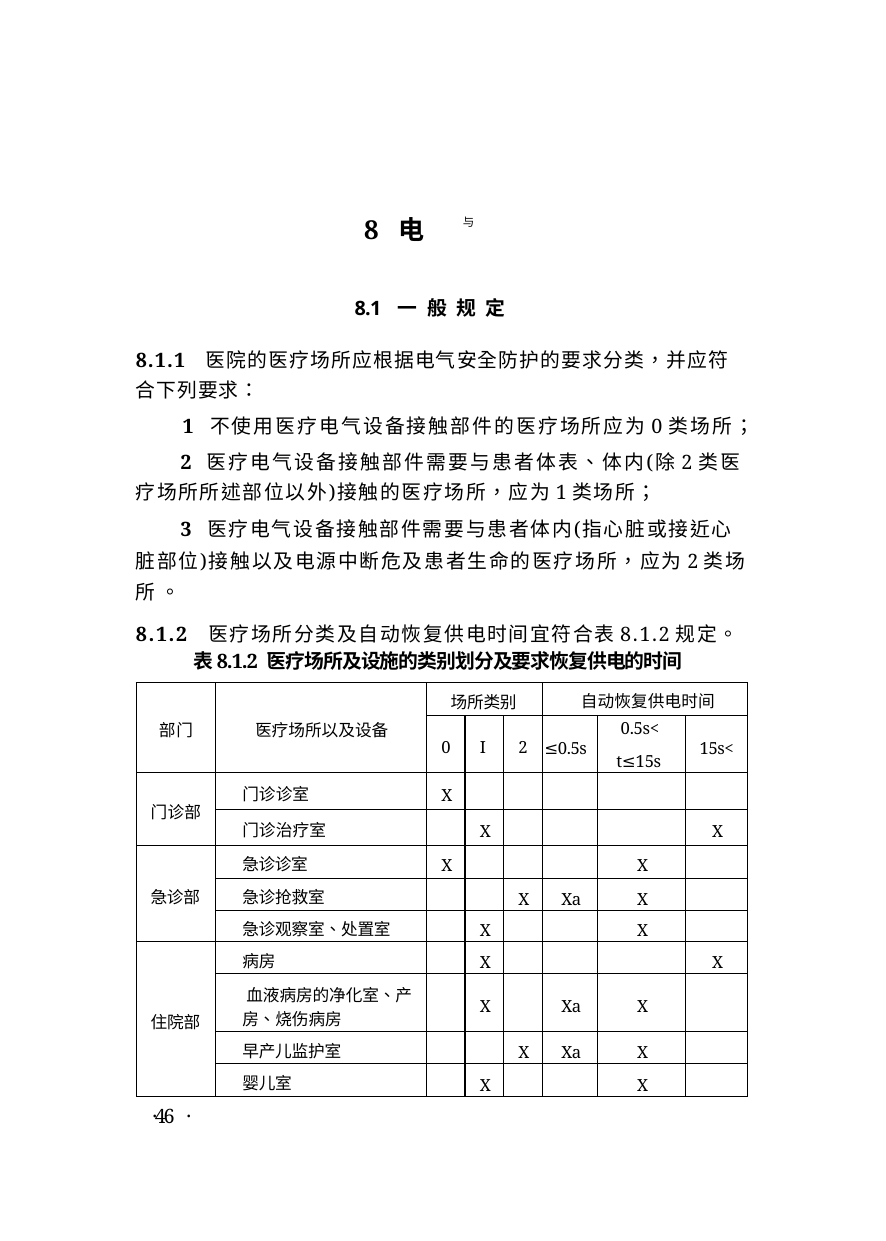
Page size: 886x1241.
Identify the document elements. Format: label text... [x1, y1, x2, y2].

table_cell 0.5s< t≤15s [598, 716, 685, 772]
table_cell [427, 879, 464, 910]
text 8.1 一 般 规 定 [354, 296, 754, 321]
table_cell [598, 773, 685, 809]
table_cell Xa [543, 974, 597, 1031]
table_cell Xa [543, 1032, 597, 1063]
table_cell I [466, 716, 503, 772]
table_cell [543, 773, 597, 809]
table_cell 15s< [686, 716, 747, 772]
table_cell 急诊抢救室 [216, 879, 426, 910]
table_cell X [598, 974, 685, 1031]
table_cell [686, 1064, 747, 1096]
table_cell 病房 [216, 942, 426, 973]
table_cell [466, 1032, 503, 1063]
table_cell [427, 1064, 464, 1096]
table_cell 住院部 [137, 942, 215, 1096]
table_cell X [427, 846, 464, 878]
table_cell [427, 942, 464, 973]
table_cell [427, 1032, 464, 1063]
table_cell [466, 773, 503, 809]
table_cell [504, 846, 542, 878]
table_cell X [466, 974, 503, 1031]
table_cell [466, 846, 503, 878]
table_cell [504, 942, 542, 973]
table_cell 门诊部 [137, 773, 215, 844]
table_header 部门 [137, 683, 215, 772]
table_cell 2 [504, 716, 542, 772]
table_cell [686, 879, 747, 910]
table_header 场所类别 [427, 683, 542, 715]
table_cell [686, 846, 747, 878]
table_cell X [686, 942, 747, 973]
table_cell X [466, 1064, 503, 1096]
table_cell 0 [427, 716, 464, 772]
table_cell 早产儿监护室 [216, 1032, 426, 1063]
table_cell [686, 911, 747, 941]
table_cell X [598, 846, 685, 878]
table_cell [504, 974, 542, 1031]
table_cell [504, 911, 542, 941]
table_cell [427, 974, 464, 1031]
table_cell [427, 911, 464, 941]
table_cell X [466, 911, 503, 941]
table_cell [543, 942, 597, 973]
table_cell 门诊诊室 [216, 773, 426, 809]
table_cell [543, 1064, 597, 1096]
table_cell 婴儿室 [216, 1064, 426, 1096]
table_cell X [598, 1064, 685, 1096]
table_cell [543, 911, 597, 941]
table_cell X [598, 911, 685, 941]
table_cell 急诊部 [137, 846, 215, 941]
table_cell 急诊诊室 [216, 846, 426, 878]
table_cell X [598, 1032, 685, 1063]
table_cell [543, 846, 597, 878]
table_header 自动恢复供电时间 [543, 683, 747, 715]
table_cell Xa [543, 879, 597, 910]
table_cell X [466, 942, 503, 973]
table_cell 门诊治疗室 [216, 810, 426, 844]
table_cell [466, 879, 503, 910]
table_cell X [466, 810, 503, 844]
table_cell [427, 810, 464, 844]
table_cell [504, 1064, 542, 1096]
table_cell [543, 810, 597, 844]
table_cell ≤0.5s [543, 716, 597, 772]
table_cell X [427, 773, 464, 809]
text 1 不使用医疗电气设备接触部件的医疗场所应为0类场所； [133, 414, 754, 439]
table_cell X [686, 810, 747, 844]
table_cell 血液病房的净化室、产 房、烧伤病房 [216, 974, 426, 1031]
table_cell X [598, 879, 685, 910]
table_cell X [504, 879, 542, 910]
text 3 医疗电气设备接触部件需要与患者体内(指心脏或接近心 脏部位)接触以及电源中断危及患者生命的医疗场所，应为2类场 所 。 [135, 516, 745, 606]
table_cell [686, 1032, 747, 1063]
table_cell [504, 810, 542, 844]
table_cell 急诊观察室、处置室 [216, 911, 426, 941]
table_header 医疗场所以及设备 [216, 683, 426, 772]
text 2 医疗电气设备接触部件需要与患者体表、体内(除2类医 疗场所所述部位以外)接触的医疗场所，应为1类场所； [135, 449, 745, 505]
table_cell [598, 942, 685, 973]
text 8.1.1 医院的医疗场所应根据电气安全防护的要求分类，并应符 合下列要求： [135, 346, 744, 403]
text 8.1.2 医疗场所分类及自动恢复供电时间宜符合表8.1.2规定。 表8.1.2 医疗场所及设施的类别划分及要求恢复供电的时间 [136, 620, 754, 674]
table_cell [686, 974, 747, 1031]
table_cell [598, 810, 685, 844]
table_cell [504, 773, 542, 809]
table_cell [686, 773, 747, 809]
text 8 电 与 [364, 210, 754, 244]
table_cell X [504, 1032, 542, 1063]
